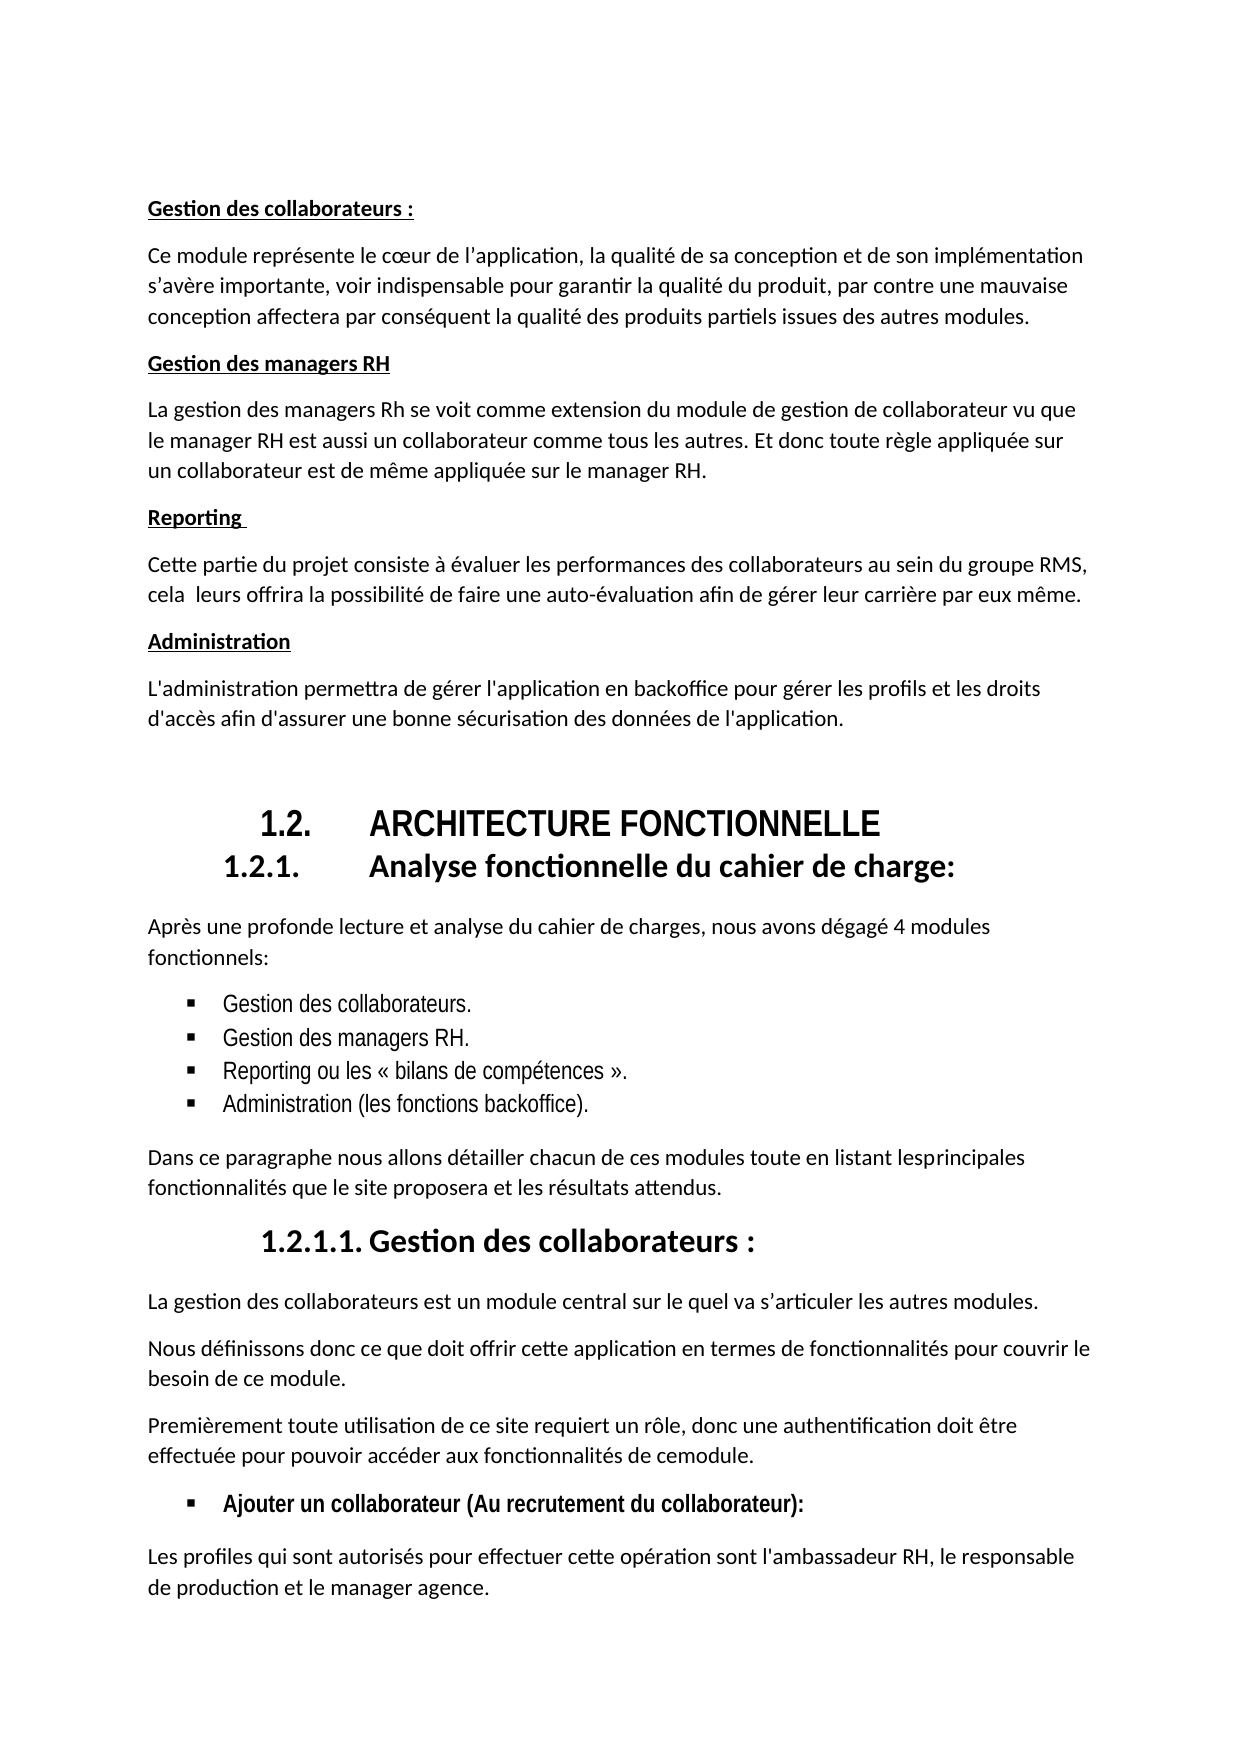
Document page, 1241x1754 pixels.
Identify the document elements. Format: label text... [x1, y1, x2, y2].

text La gestion des managers Rh se voit comme extension du module de gestion de collaborateur vu que le manager RH est aussi un collaborateur comme tous les autres. Et donc toute règle appliquée sur un collaborateur est de même appliquée sur le manager RH. [148, 396, 1093, 484]
list Analyse fonctionnelle du cahier de charge: [223, 845, 1093, 886]
list Gestion des managers RH. [185, 1023, 1093, 1051]
list Ajouter un collaborateur (Au recrutement du collaborateur): [185, 1488, 1093, 1517]
text Après une profonde lecture et analyse du cahier de charges, nous avons dégagé 4 modules fonctionnels: [148, 912, 1093, 971]
subtitle Architecture fonctionnelle [260, 802, 1093, 845]
text L'administration permettra de gérer l'application en backoffice pour gérer les profils et les droits d'accès afin d'assurer une bonne sécurisation des données de l'application. [148, 674, 1093, 732]
text Reporting [148, 503, 1093, 531]
text Cette partie du projet consiste à évaluer les performances des collaborateurs au sein du groupe RMS, cela leurs offrira la possibilité de faire une auto-évaluation afin de gérer leur carrière par eux même. [148, 550, 1093, 608]
list Gestion des collaborateurs. [185, 989, 1093, 1018]
list Reporting ou les « bilans de compétences ». [185, 1056, 1093, 1084]
text Administration [148, 627, 1093, 655]
text Gestion des collaborateurs : [148, 194, 1093, 222]
text Gestion des managers RH [148, 349, 1093, 377]
text Dans ce paragraphe nous allons détailler chacun de ces modules toute en listant lesprincipales fonctionnalités que le site proposera et les résultats attendus. [148, 1143, 1093, 1201]
text Nous définissons donc ce que doit offrir cette application en termes de fonctionnalités pour couvrir le besoin de ce module. [148, 1334, 1093, 1393]
list Gestion des collaborateurs : [260, 1220, 1093, 1261]
text Premièrement toute utilisation de ce site requiert un rôle, donc une authentification doit être effectuée pour pouvoir accéder aux fonctionnalités de cemodule. [148, 1411, 1093, 1470]
text La gestion des collaborateurs est un module central sur le quel va s’articuler les autres modules. [148, 1287, 1093, 1316]
text Les profiles qui sont autorisés pour effectuer cette opération sont l'ambassadeur RH, le responsable de production et le manager agence. [148, 1542, 1093, 1601]
list Administration (les fonctions backoffice). [185, 1089, 1093, 1118]
text Ce module représente le cœur de l’application, la qualité de sa conception et de son implémentation s’avère importante, voir indispensable pour garantir la qualité du produit, par contre une mauvaise conception affectera par conséquent la qualité des produits partiels issues des autres modules. [148, 241, 1093, 330]
